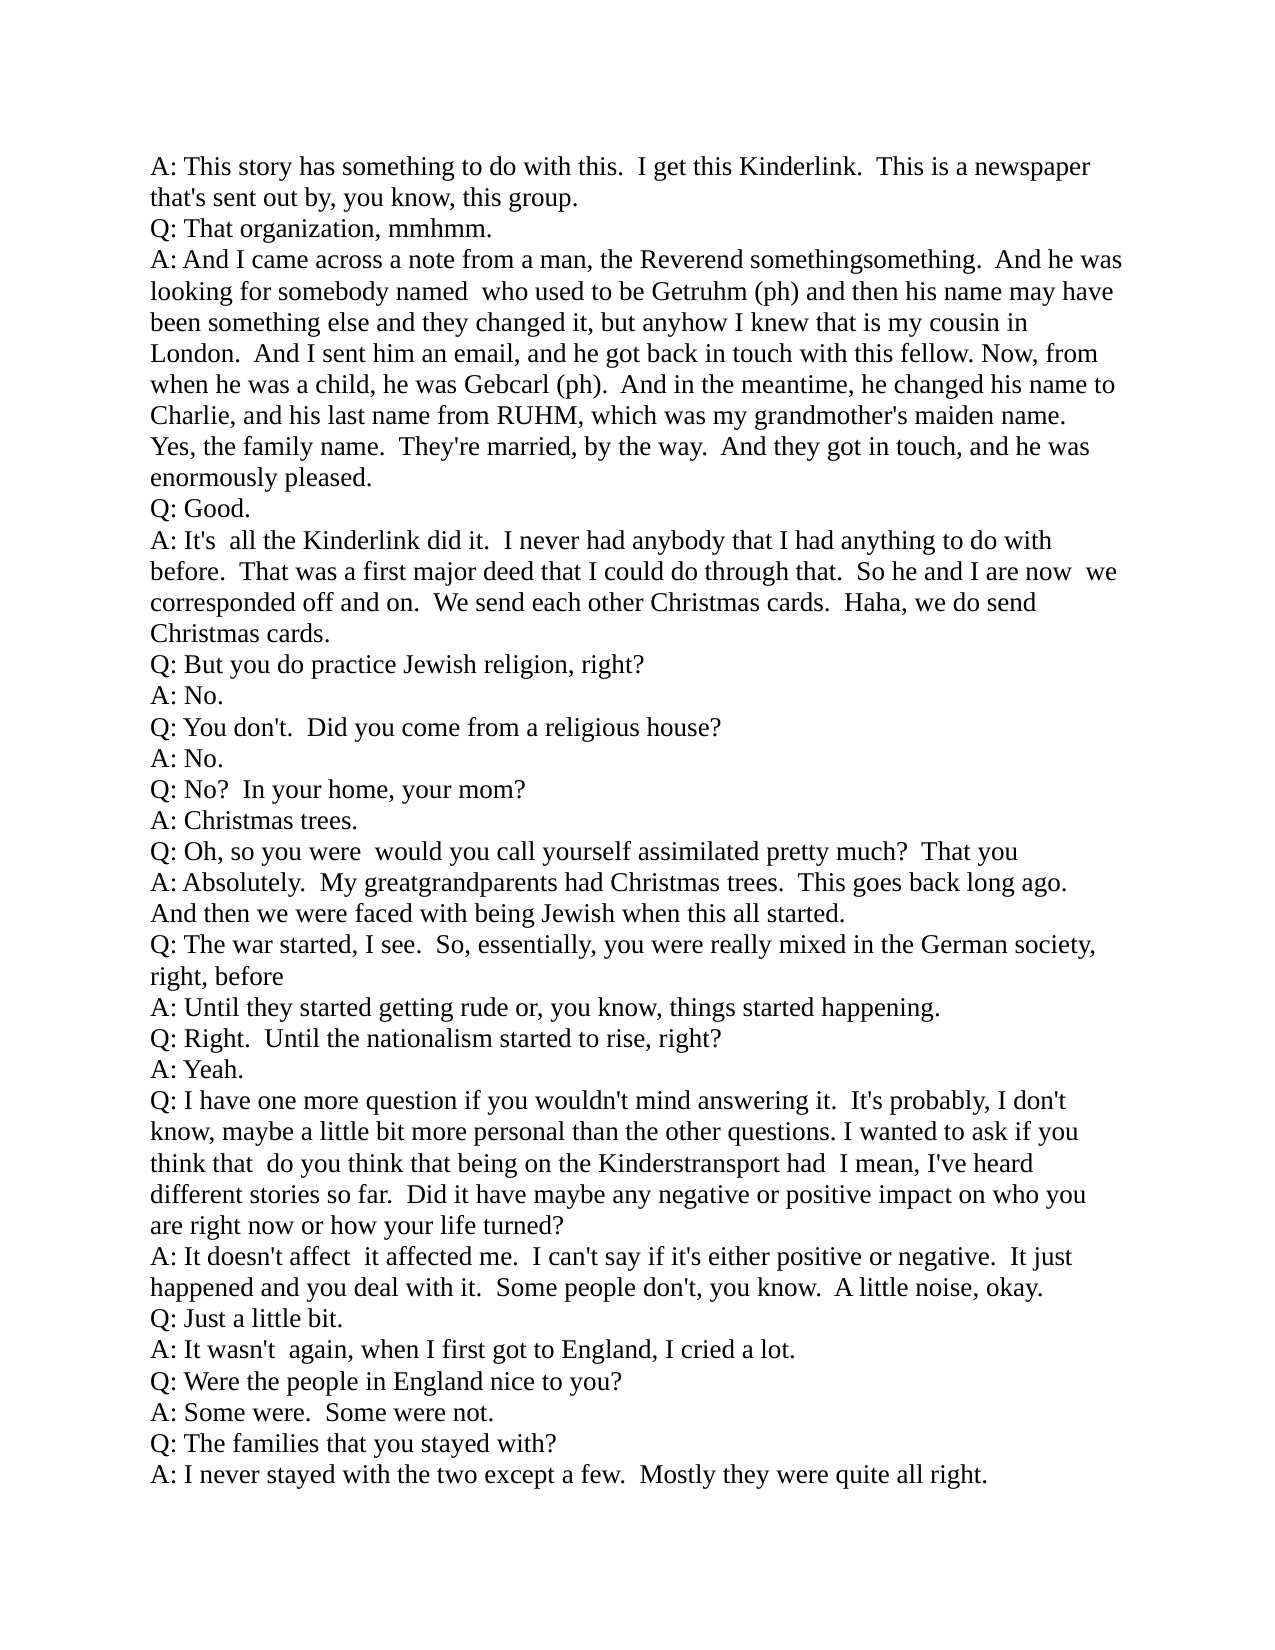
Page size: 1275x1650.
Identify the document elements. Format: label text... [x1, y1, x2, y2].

text A: No. [150, 866, 1125, 897]
text A: Christmas trees. [150, 929, 1125, 960]
text A: It doesn't affect it affected me. I can't say if it's either positive or negative. It just happened and you deal with it. Some people don't, you know. A little noise, okay. [150, 1365, 1125, 1427]
text A: It's all the Kinderlink did it. I never had anybody that I had anything to do with before. That was a first major deed that I could do through that. So he and I are now we corresponded off and on. We send each other Christmas cards. Haha, we do send Christmas cards. [150, 648, 1125, 773]
text A: No. [150, 804, 1125, 835]
text Q: Right. Until the nationalism started to rise, right? [150, 1147, 1125, 1178]
text A: Yeah. [150, 1178, 1125, 1209]
text Q: But you do practice Jewish religion, right? [150, 773, 1125, 804]
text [150, 150, 1125, 212]
text Q: Good. [150, 617, 1125, 648]
text A: Until they started getting rude or, you know, things started happening. [150, 1116, 1125, 1147]
text Q: Oh, so you were would you call yourself assimilated pretty much? That you [150, 960, 1125, 991]
text Q: That organization, mmhmm. [150, 337, 1125, 368]
text Q: I have one more question if you wouldn't mind answering it. It's probably, I don't know, maybe a little bit more personal than the other questions. I wanted to ask if you think that do you think that being on the Kinderstransport had I mean, I've heard different stories so far. Did it have maybe any negative or positive impact on who you are right now or how your life turned? [150, 1209, 1125, 1365]
text Q: The war started, I see. So, essentially, you were really mixed in the German society, right, before [150, 1053, 1125, 1116]
text Q: Just a little bit. [150, 1427, 1125, 1458]
text A: And I came across a note from a man, the Reverend somethingsomething. And he was looking for somebody named who used to be Getruhm (ph) and then his name may have been something else and they changed it, but anyhow I knew that is my cousin in London. And I sent him an email, and he got back in touch with this fellow. Now, from when he was a child, he was Gebcarl (ph). And in the meantime, he changed his name to Charlie, and his last name from RUHM, which was my grandmother's maiden name. Yes, the family name. They're married, by the way. And they got in touch, and he was enormously pleased. [150, 368, 1125, 617]
text A: Absolutely. My greatgrandparents had Christmas trees. This goes back long ago. And then we were faced with being Jewish when this all started. [150, 991, 1125, 1053]
text Q: No? In your home, your mom? [150, 897, 1125, 929]
text A: This story has something to do with this. I get this Kinderlink. This is a newspaper that's sent out by, you know, this group. [150, 274, 1125, 337]
text Q: So I was asking about your cousins, but I guess you do keep in touch with your cousins, right? [150, 212, 1125, 274]
text A: It wasn't again, when I first got to England, I cried a lot. [150, 1458, 1125, 1489]
text Q: You don't. Did you come from a religious house? [150, 835, 1125, 866]
